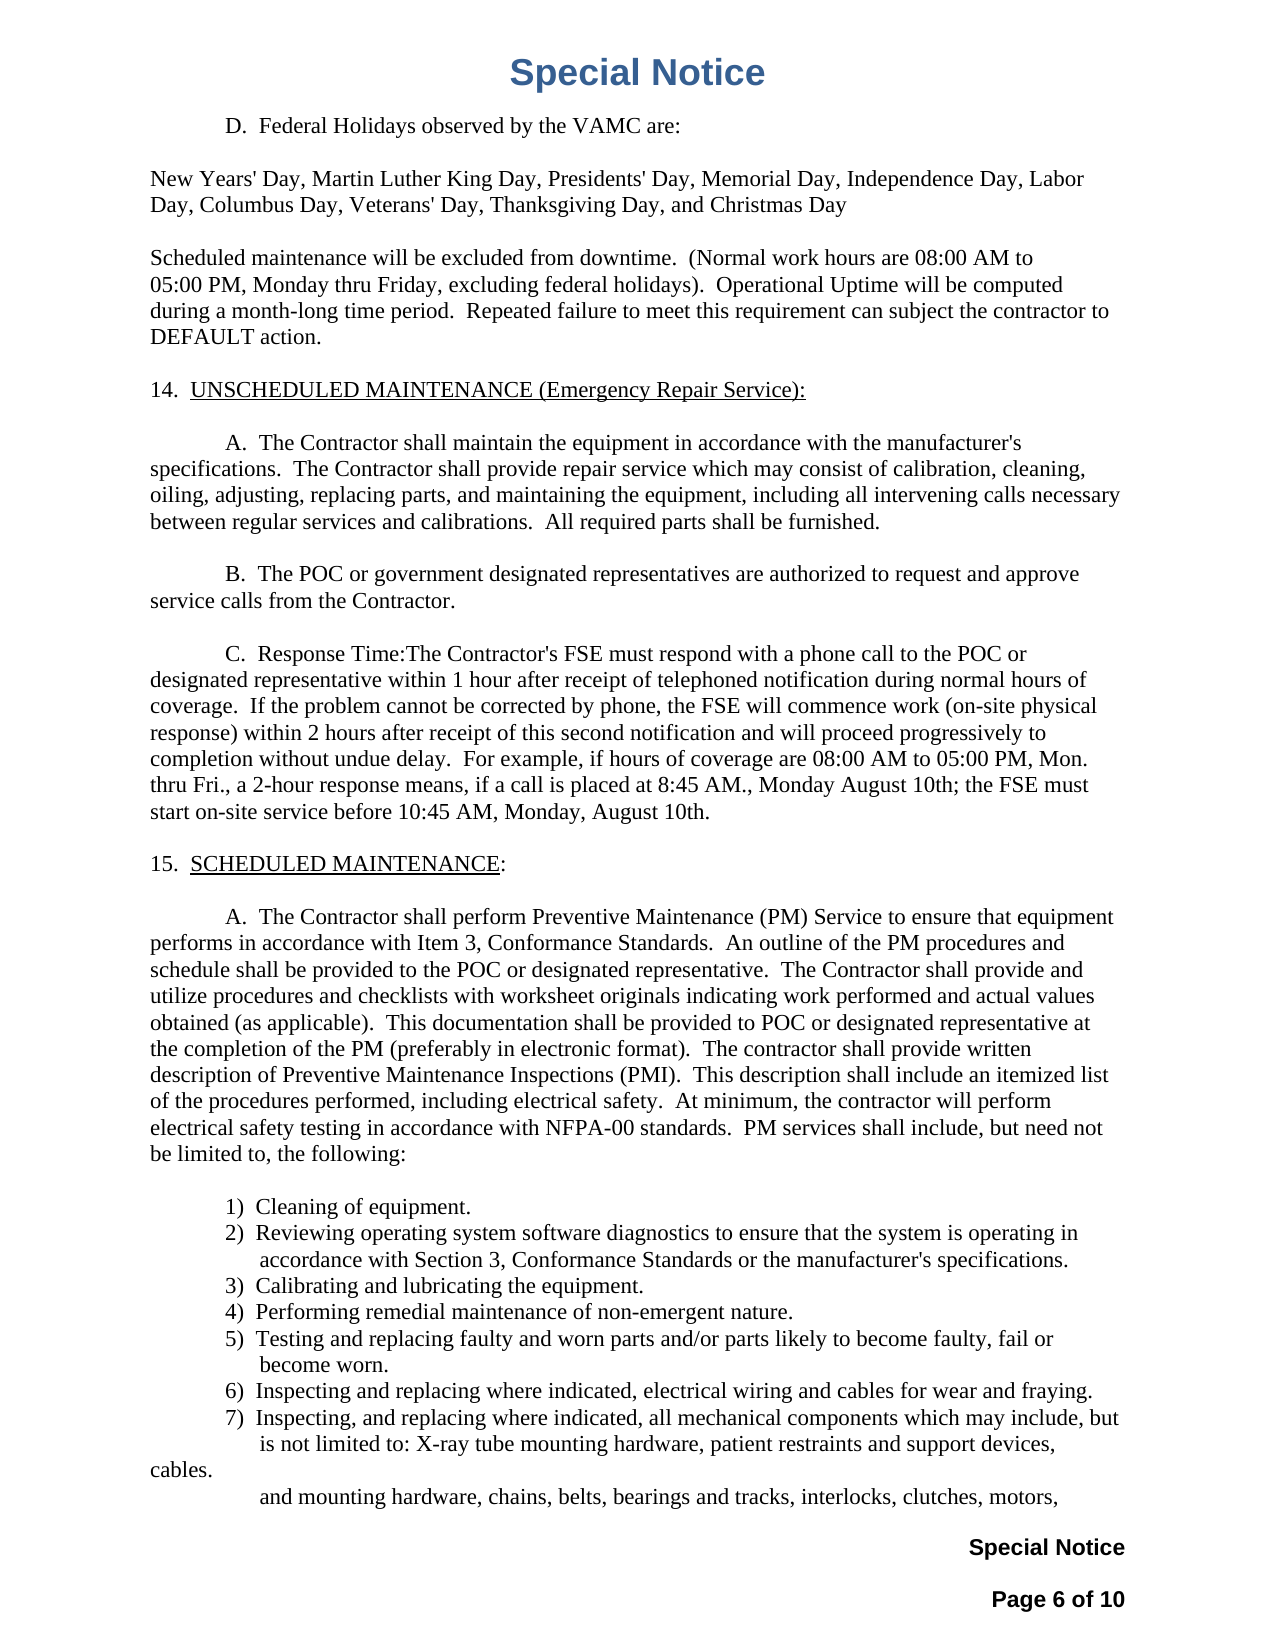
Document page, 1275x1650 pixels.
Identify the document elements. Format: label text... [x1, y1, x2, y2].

text Scheduled maintenance will be excluded from downtime. (Normal work hours are 08:00 AM to [150, 244, 1125, 271]
text 15. SCHEDULED MAINTENANCE: [150, 850, 1125, 877]
text C. Response Time:The Contractor's FSE must respond with a phone call to the POC or designated representative within 1 hour after receipt of telephoned notification during normal hours of coverage. If the problem cannot be corrected by phone, the FSE will commence work (on-site physical response) within 2 hours after receipt of this second notification and will proceed progressively to completion without undue delay. For example, if hours of coverage are 08:00 AM to 05:00 PM, Mon. thru Fri., a 2-hour response means, if a call is placed at 8:45 AM., Monday August 10th; the FSE must start on-site service before 10:45 AM, Monday, August 10th. [150, 639, 1125, 824]
text 1) Cleaning of equipment. [150, 1193, 1125, 1219]
text 7) Inspecting, and replacing where indicated, all mechanical components which may include, but [150, 1404, 1125, 1430]
text 4) Performing remedial maintenance of non-emergent nature. [150, 1298, 1125, 1325]
text B. The POC or government designated representatives are authorized to request and approve service calls from the Contractor. [150, 561, 1125, 613]
text D. Federal Holidays observed by the VAMC are: [150, 112, 1125, 139]
text 5) Testing and replacing faulty and worn parts and/or parts likely to become faulty, fail or [150, 1325, 1125, 1351]
text 3) Calibrating and lubricating the equipment. [150, 1272, 1125, 1298]
text 14. UNSCHEDULED MAINTENANCE (Emergency Repair Service): [150, 376, 1125, 402]
text 2) Reviewing operating system software diagnostics to ensure that the system is operating in [150, 1219, 1125, 1246]
text A. The Contractor shall perform Preventive Maintenance (PM) Service to ensure that equipment performs in accordance with Item 3, Conformance Standards. An outline of the PM procedures and schedule shall be provided to the POC or designated representative. The Contractor shall provide and utilize procedures and checklists with worksheet originals indicating work performed and actual values obtained (as applicable). This documentation shall be provided to POC or designated representative at the completion of the PM (preferably in electronic format). The contractor shall provide written description of Preventive Maintenance Inspections (PMI). This description shall include an itemized list of the procedures performed, including electrical safety. At minimum, the contractor will perform electrical safety testing in accordance with NFPA-00 standards. PM services shall include, but need not be limited to, the following: [150, 903, 1125, 1167]
text accordance with Section 3, Conformance Standards or the manufacturer's specifications. [225, 1246, 1125, 1272]
text become worn. [150, 1351, 1125, 1377]
text and mounting hardware, chains, belts, bearings and tracks, interlocks, clutches, motors, [150, 1483, 1125, 1509]
text A. The Contractor shall maintain the equipment in accordance with the manufacturer's specifications. The Contractor shall provide repair service which may consist of calibration, cleaning, oiling, adjusting, replacing parts, and maintaining the equipment, including all intervening calls necessary between regular services and calibrations. All required parts shall be furnished. [150, 429, 1125, 534]
text 6) Inspecting and replacing where indicated, electrical wiring and cables for wear and fraying. [150, 1377, 1125, 1404]
text is not limited to: X-ray tube mounting hardware, patient restraints and support devices, cables. [150, 1430, 1125, 1483]
text New Years' Day, Martin Luther King Day, Presidents' Day, Memorial Day, Independence Day, Labor Day, Columbus Day, Veterans' Day, Thanksgiving Day, and Christmas Day [150, 165, 1125, 218]
text 05:00 PM, Monday thru Friday, excluding federal holidays). Operational Uptime will be computed during a month-long time period. Repeated failure to meet this requirement can subject the contractor to DEFAULT action. [150, 271, 1125, 350]
